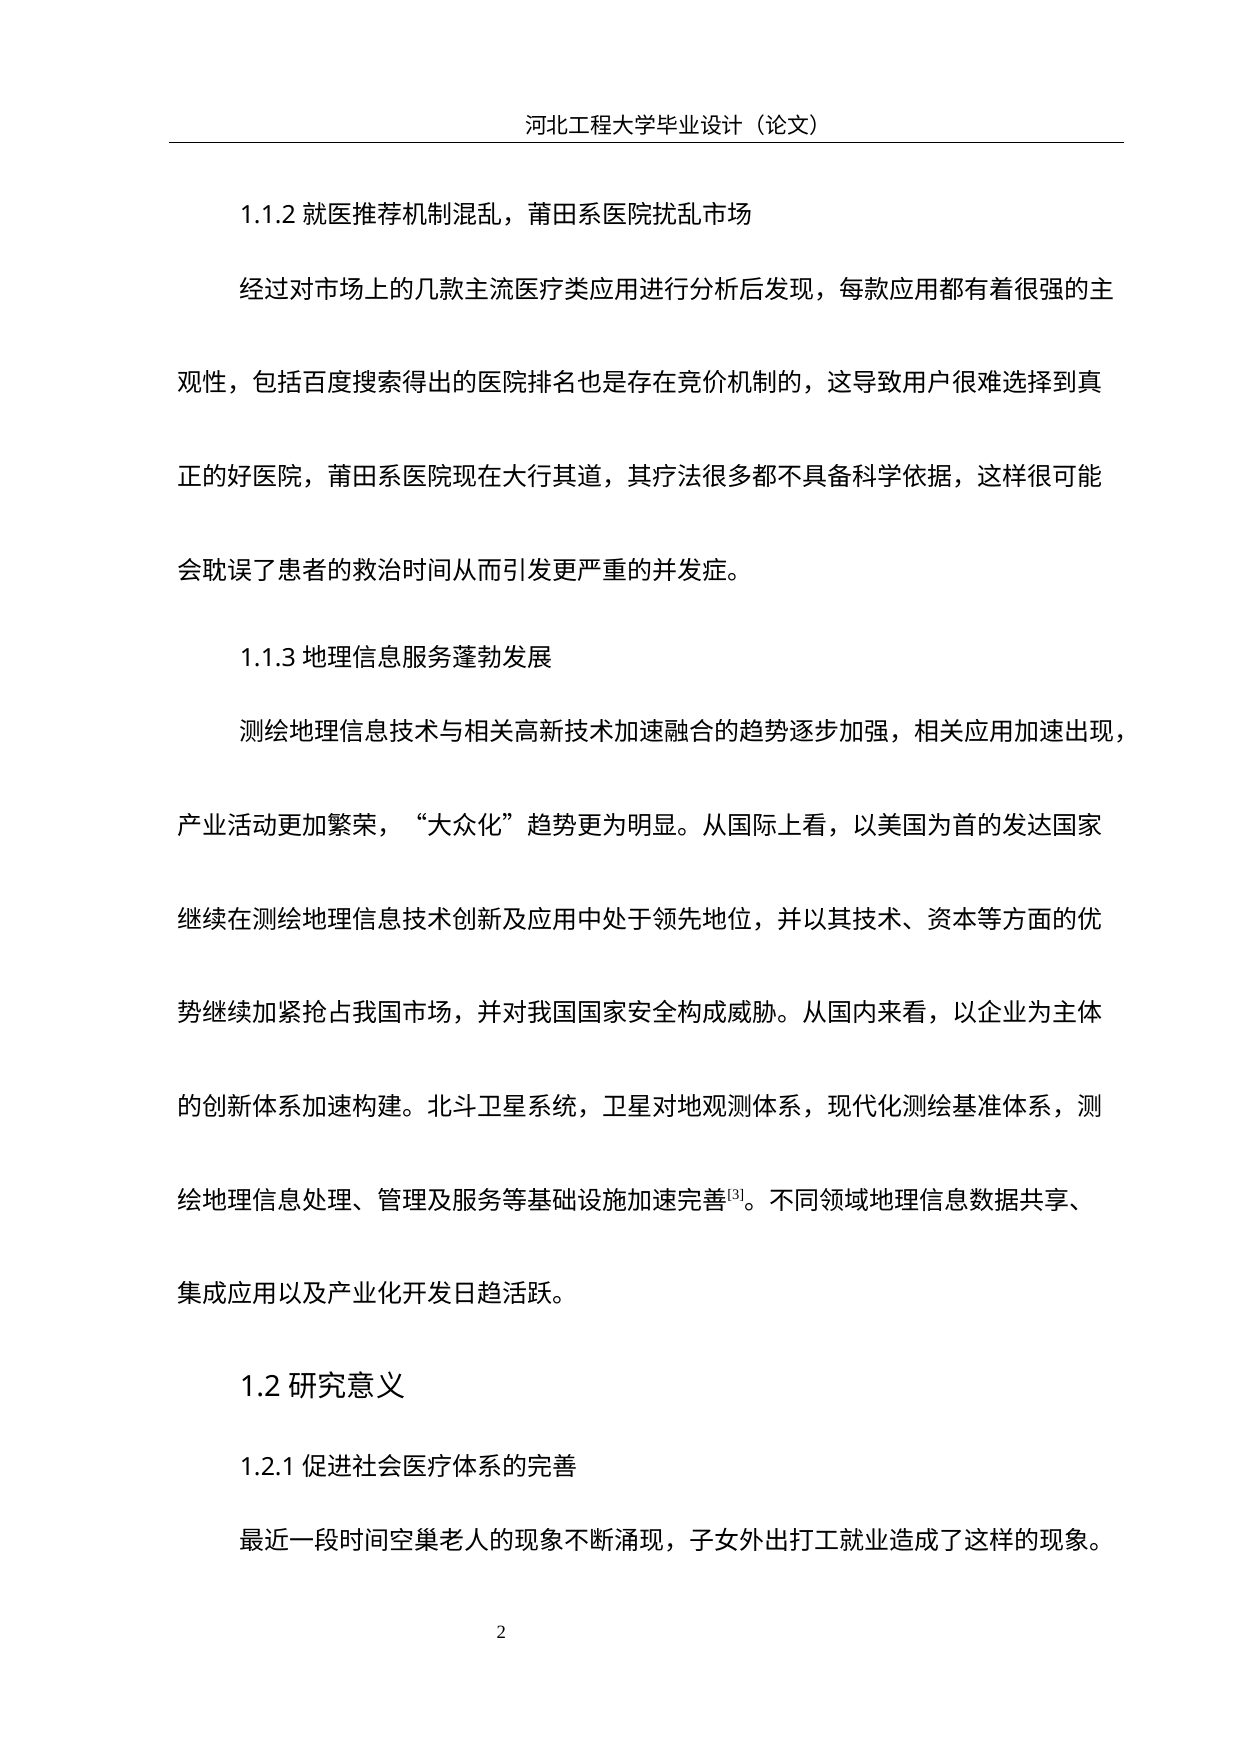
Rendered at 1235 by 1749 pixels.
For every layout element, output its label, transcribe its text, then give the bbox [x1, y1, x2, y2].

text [177, 1504, 1116, 1573]
text 测绘地理信息技术与相关高新技术加速融合的趋势逐步加强，相关应用加速出现，产业活动更加繁荣，“大众化”趋势更为明显。从国际上看，以美国为首的发达国家继续在测绘地理信息技术创新及应用中处于领先地位，并以其技术、资本等方面的优势继续加紧抢占我国市场，并对我国国家安全构成威胁。从国内来看，以企业为主体的创新体系加速构建。北斗卫星系统，卫星对地观测体系，现代化测绘基准体系，测绘地理信息处理、管理及服务等基础设施加速完善[3]。不同领域地理信息数据共享、集成应用以及产业化开发日趋活跃。 [177, 695, 1116, 1327]
subtitle 1.1.2 就医推荐机制混乱，莆田系医院扰乱市场 [177, 178, 1116, 247]
subtitle 1.2 研究意义 [177, 1349, 1116, 1419]
subtitle 1.2.1 促进社会医疗体系的完善 [177, 1429, 1116, 1499]
subtitle 1.1.3 地理信息服务蓬勃发展 [177, 621, 1116, 690]
text 经过对市场上的几款主流医疗类应用进行分析后发现，每款应用都有着很强的主观性，包括百度搜索得出的医院排名也是存在竞价机制的，这导致用户很难选择到真正的好医院，莆田系医院现在大行其道，其疗法很多都不具备科学依据，这样很可能会耽误了患者的救治时间从而引发更严重的并发症。 [177, 253, 1116, 603]
